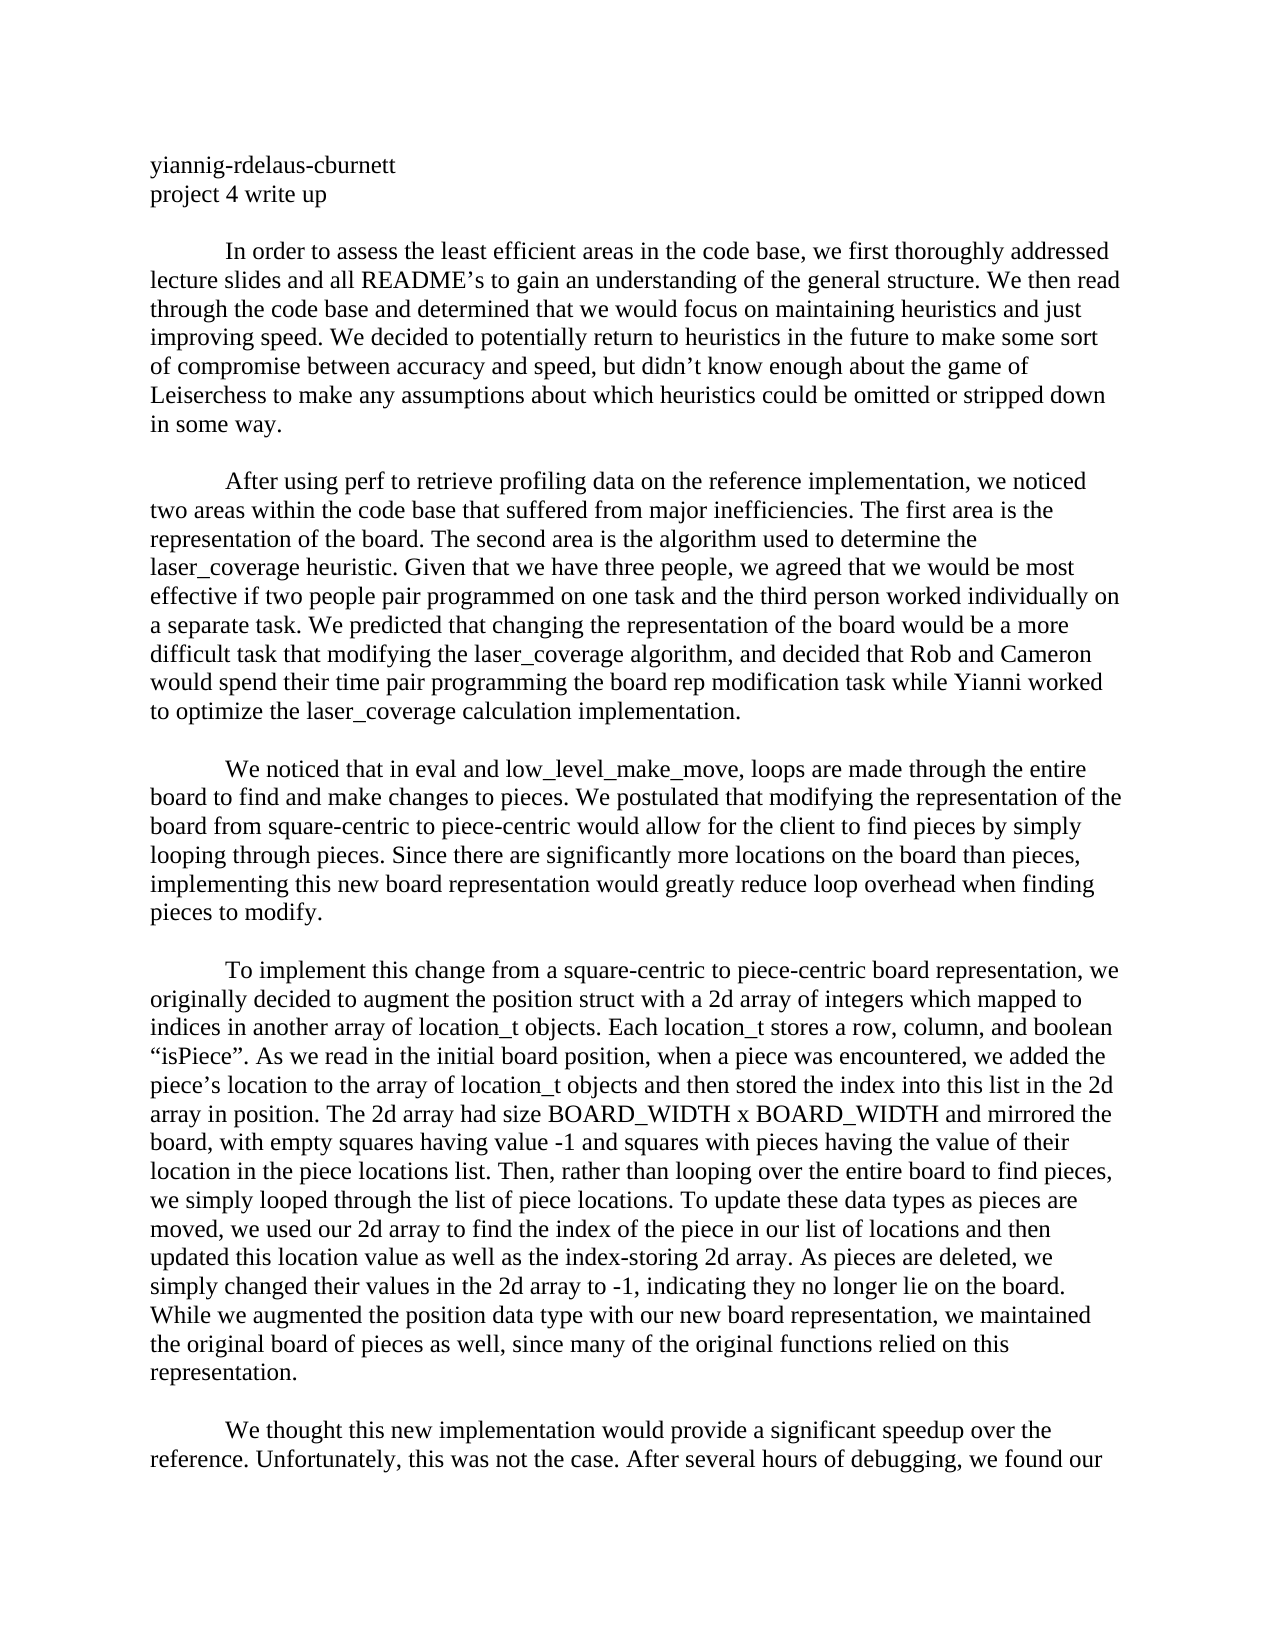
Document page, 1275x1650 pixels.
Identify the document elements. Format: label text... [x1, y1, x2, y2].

text After using perf to retrieve profiling data on the reference implementation, we noticed two areas within the code base that suffered from major inefficiencies. The first area is the representation of the board. The second area is the algorithm used to determine the laser_coverage heuristic. Given that we have three people, we agreed that we would be most effective if two people pair programmed on one task and the third person worked individually on a separate task. We predicted that changing the representation of the board would be a more difficult task that modifying the laser_coverage algorithm, and decided that Rob and Cameron would spend their time pair programming the board rep modification task while Yianni worked to optimize the laser_coverage calculation implementation. [150, 466, 1125, 725]
text In order to assess the least efficient areas in the code base, we first thoroughly addressed lecture slides and all README’s to gain an understanding of the general structure. We then read through the code base and determined that we would focus on maintaining heuristics and just improving speed. We decided to potentially return to heuristics in the future to make some sort of compromise between accuracy and speed, but didn’t know enough about the game of Leiserchess to make any assumptions about which heuristics could be omitted or stripped down in some way. [150, 236, 1125, 437]
text yiannig-rdelaus-cburnett [150, 150, 1125, 179]
text To implement this change from a square-centric to piece-centric board representation, we originally decided to augment the position struct with a 2d array of integers which mapped to indices in another array of location_t objects. Each location_t stores a row, column, and boolean “isPiece”. As we read in the initial board position, when a piece was encountered, we added the piece’s location to the array of location_t objects and then stored the index into this list in the 2d array in position. The 2d array had size BOARD_WIDTH x BOARD_WIDTH and mirrored the board, with empty squares having value -1 and squares with pieces having the value of their location in the piece locations list. Then, rather than looping over the entire board to find pieces, we simply looped through the list of piece locations. To update these data types as pieces are moved, we used our 2d array to find the index of the piece in our list of locations and then updated this location value as well as the index-storing 2d array. As pieces are deleted, we simply changed their values in the 2d array to -1, indicating they no longer lie on the board. While we augmented the position data type with our new board representation, we maintained the original board of pieces as well, since many of the original functions relied on this representation. [150, 955, 1125, 1386]
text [150, 1415, 1125, 1472]
text project 4 write up [150, 179, 1125, 207]
text We noticed that in eval and low_level_make_move, loops are made through the entire board to find and make changes to pieces. We postulated that modifying the representation of the board from square-centric to piece-centric would allow for the client to find pieces by simply looping through pieces. Since there are significantly more locations on the board than pieces, implementing this new board representation would greatly reduce loop overhead when finding pieces to modify. [150, 754, 1125, 926]
